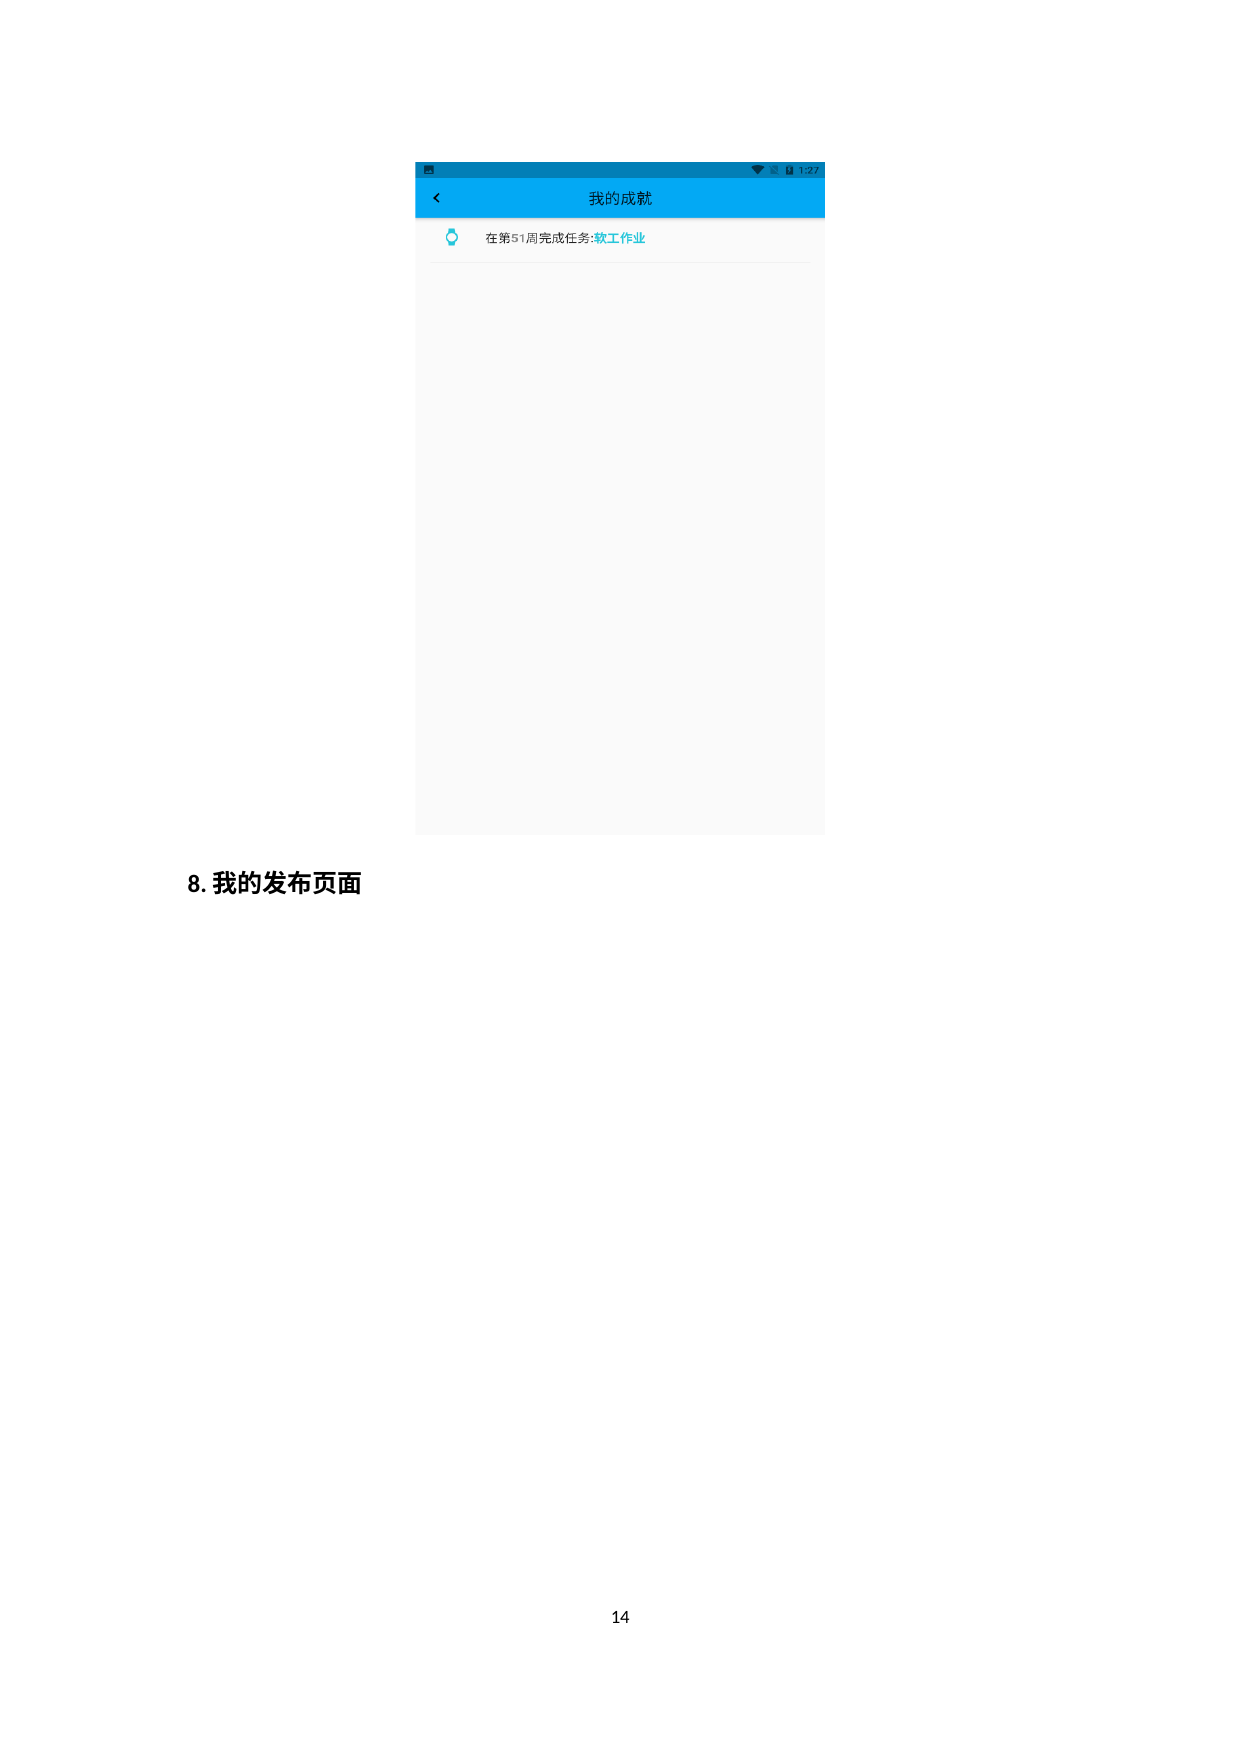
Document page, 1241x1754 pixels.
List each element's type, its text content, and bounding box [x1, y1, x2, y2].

text 8. 我的发布页面 [187, 849, 1053, 914]
picture [415, 218, 825, 835]
